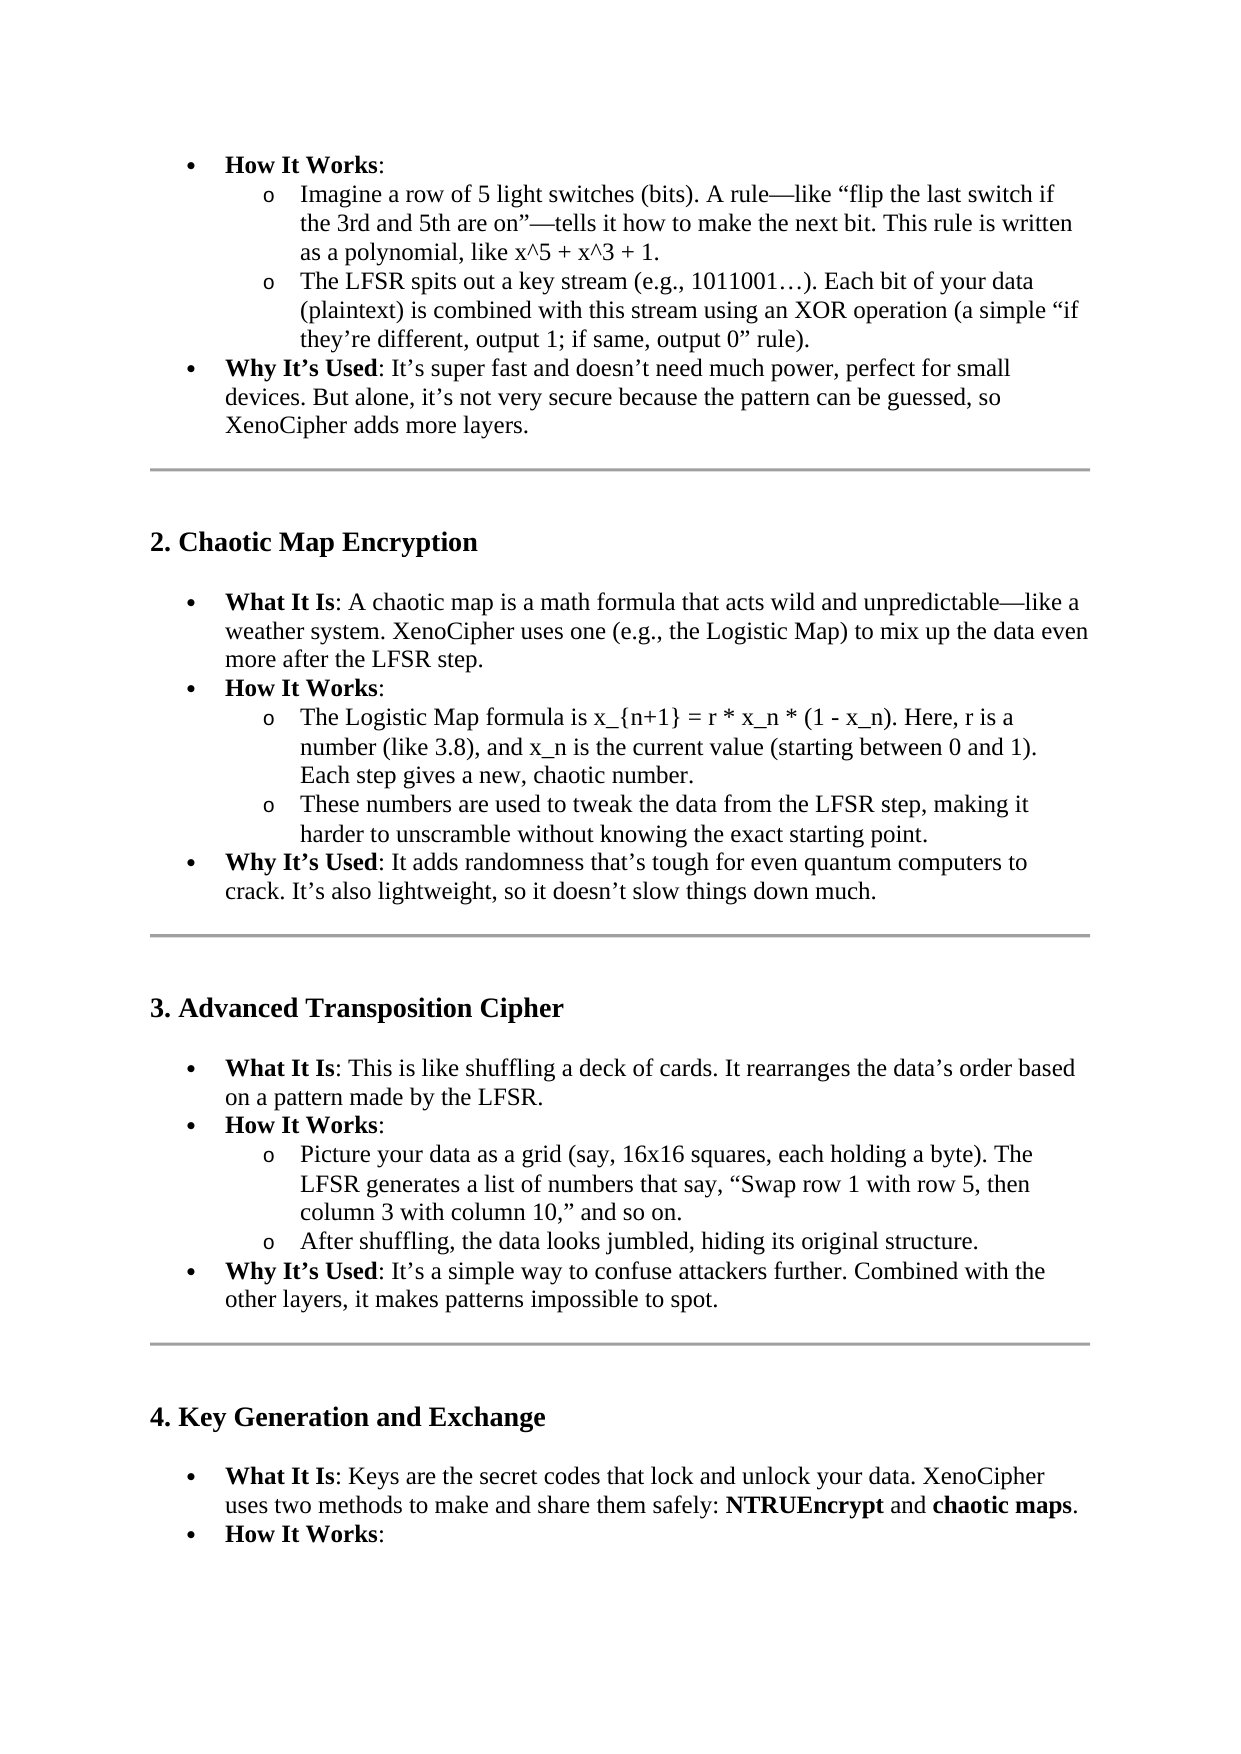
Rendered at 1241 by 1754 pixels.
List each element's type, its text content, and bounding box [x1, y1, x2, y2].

list How It Works: [187, 673, 1090, 702]
list What It Is: This is like shuffling a deck of cards. It rearranges the data’s order based on a pattern made by the LFSR. [187, 1053, 1090, 1110]
list The Logistic Map formula is x_{n+1} = r * x_n * (1 - x_n). Here, r is a number (like 3.8), and x_n is the current value (starting between 0 and 1). Each step gives a new, chaotic number. [262, 702, 1090, 789]
list These numbers are used to tweak the data from the LFSR step, making it harder to unscramble without knowing the exact starting point. [262, 789, 1090, 847]
text 4. Key Generation and Exchange [150, 1400, 1090, 1432]
list After shuffling, the data looks jumbled, hiding its original structure. [262, 1226, 1090, 1256]
list Picture your data as a grid (say, 16x16 squares, each holding a byte). The LFSR generates a list of numbers that say, “Swap row 1 with row 5, then column 3 with column 10,” and so on. [262, 1139, 1090, 1226]
list Imagine a row of 5 light switches (bits). A rule—like “flip the last switch if the 3rd and 5th are on”—tells it how to make the next bit. This rule is written as a polynomial, like x^5 + x^3 + 1. [262, 179, 1090, 266]
text 3. Advanced Transposition Cipher [150, 991, 1090, 1024]
list Why It’s Used: It adds randomness that’s tough for even quantum computers to crack. It’s also lightweight, so it doesn’t slow things down much. [187, 847, 1090, 905]
list How It Works: [187, 150, 1090, 179]
list What It Is: A chaotic map is a math formula that acts wild and unpredictable—like a weather system. XenoCipher uses one (e.g., the Logistic Map) to mix up the data even more after the LFSR step. [187, 587, 1090, 673]
list Why It’s Used: It’s super fast and doesn’t need much power, perfect for small devices. But alone, it’s not very secure because the pattern can be guessed, so XenoCipher adds more layers. [187, 353, 1090, 439]
list The LFSR spits out a key stream (e.g., 1011001…). Each bit of your data (plaintext) is combined with this stream using an XOR operation (a simple “if they’re different, output 1; if same, output 0” rule). [262, 266, 1090, 353]
list Why It’s Used: It’s a simple way to confuse attackers further. Combined with the other layers, it makes patterns impossible to spot. [187, 1256, 1090, 1313]
text 2. Chaotic Map Encryption [150, 526, 1090, 558]
list How It Works: [187, 1110, 1090, 1139]
list How It Works: [187, 1519, 1090, 1547]
list What It Is: Keys are the secret codes that lock and unlock your data. XenoCipher uses two methods to make and share them safely: NTRUEncrypt and chaotic maps. [187, 1461, 1090, 1519]
